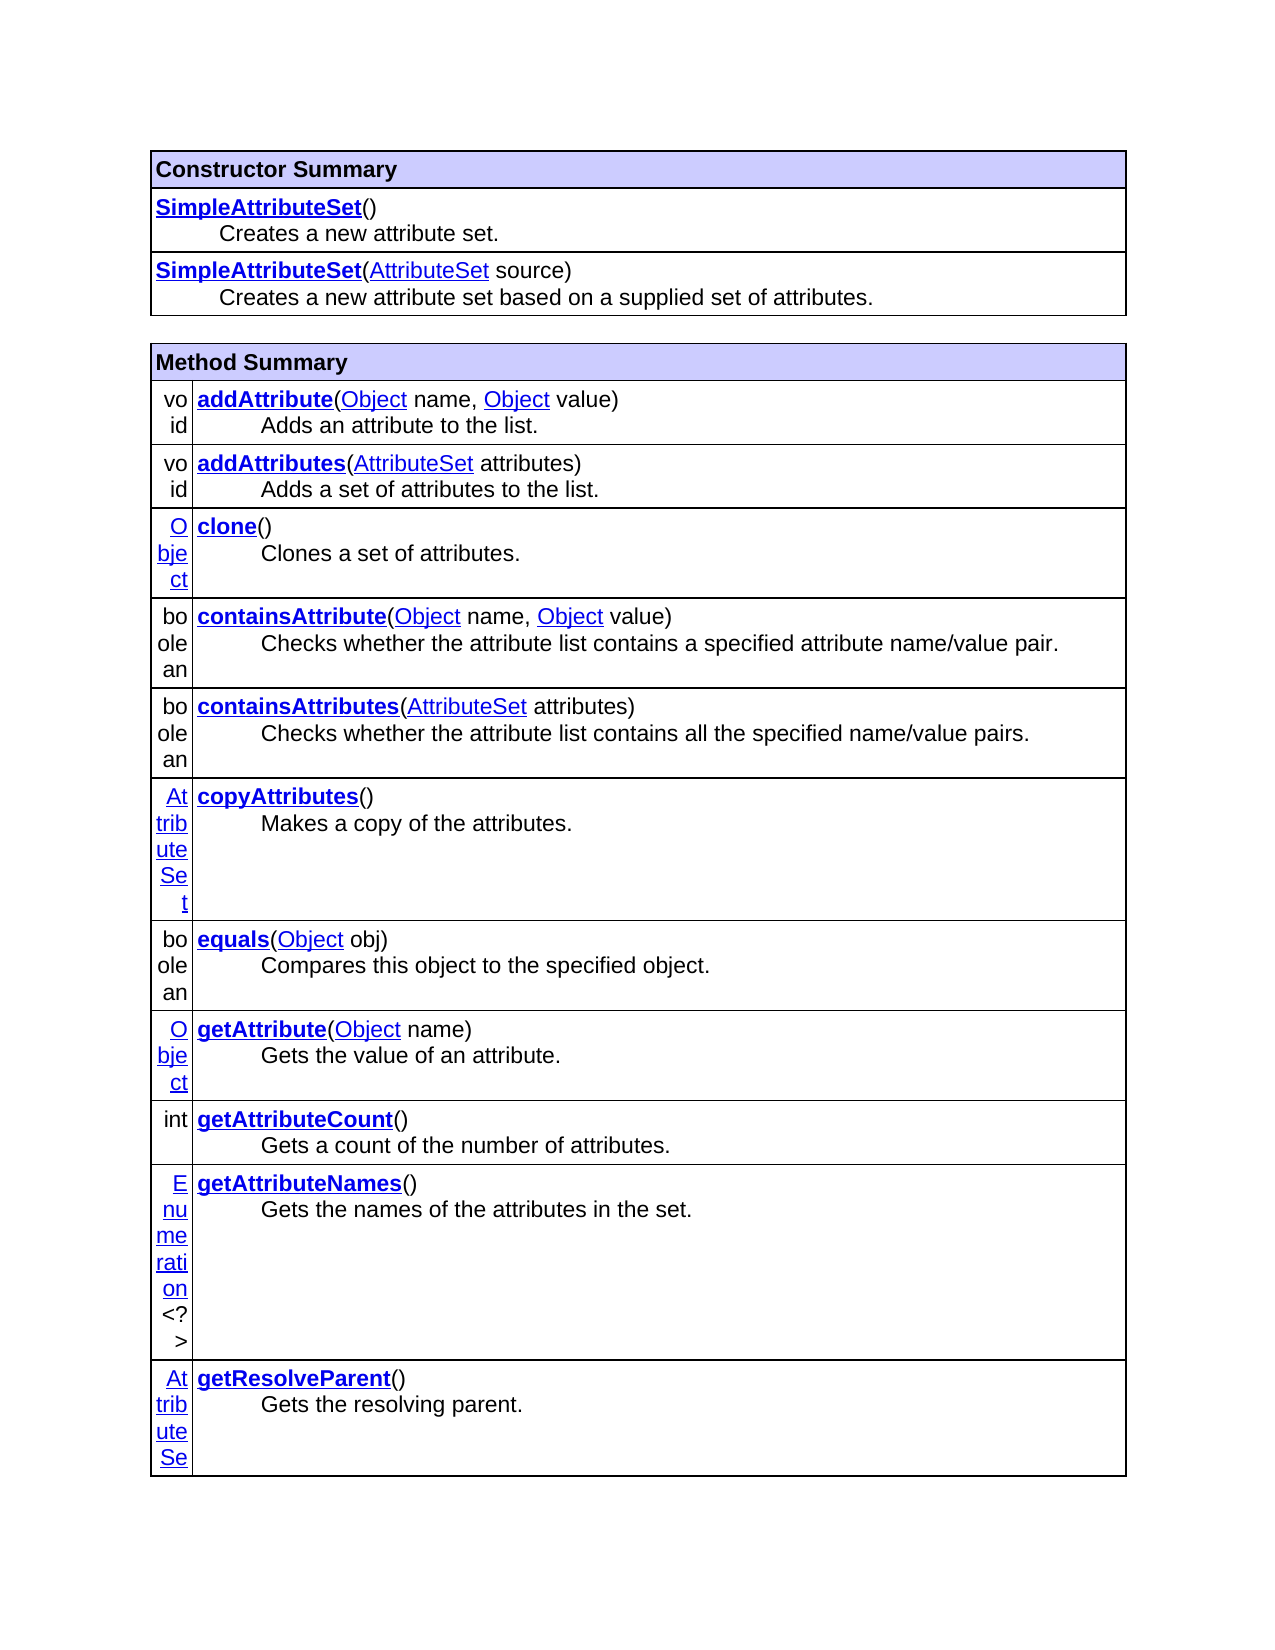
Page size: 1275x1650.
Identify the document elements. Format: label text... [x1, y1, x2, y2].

table_cell int [152, 1101, 192, 1163]
table_cell AttributeSet [152, 779, 192, 920]
table_cell addAttributes(AttributeSet attributes) Adds a set of attributes to the list. [193, 445, 1125, 507]
table_header Constructor Summary [152, 152, 1125, 187]
table_cell getAttributeCount() Gets a count of the number of attributes. [193, 1101, 1125, 1163]
table_cell Object [152, 509, 192, 597]
table_cell boolean [152, 921, 192, 1010]
table_cell boolean [152, 599, 192, 687]
table_cell SimpleAttributeSet(AttributeSet source) Creates a new attribute set based on a supplied set of attributes. [152, 253, 1125, 314]
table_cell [193, 1361, 1125, 1475]
table_cell containsAttribute(Object name, Object value) Checks whether the attribute list contains a specified attribute name/value pair. [193, 599, 1125, 687]
table_cell Enumeration<?> [152, 1165, 192, 1359]
table_cell AttributeSet [152, 1361, 192, 1475]
table_header Method Summary [152, 344, 1125, 380]
table_cell void [152, 381, 192, 443]
table_cell containsAttributes(AttributeSet attributes) Checks whether the attribute list contains all the specified name/value pairs. [193, 689, 1125, 777]
table_cell boolean [152, 689, 192, 777]
table_cell getAttributeNames() Gets the names of the attributes in the set. [193, 1165, 1125, 1359]
table_cell copyAttributes() Makes a copy of the attributes. [193, 779, 1125, 920]
table_cell getAttribute(Object name) Gets the value of an attribute. [193, 1011, 1125, 1100]
table_cell clone() Clones a set of attributes. [193, 509, 1125, 597]
table_cell Object [152, 1011, 192, 1100]
table_cell equals(Object obj) Compares this object to the specified object. [193, 921, 1125, 1010]
table_cell void [152, 445, 192, 507]
table_cell addAttribute(Object name, Object value) Adds an attribute to the list. [193, 381, 1125, 443]
table_cell SimpleAttributeSet() Creates a new attribute set. [152, 189, 1125, 251]
